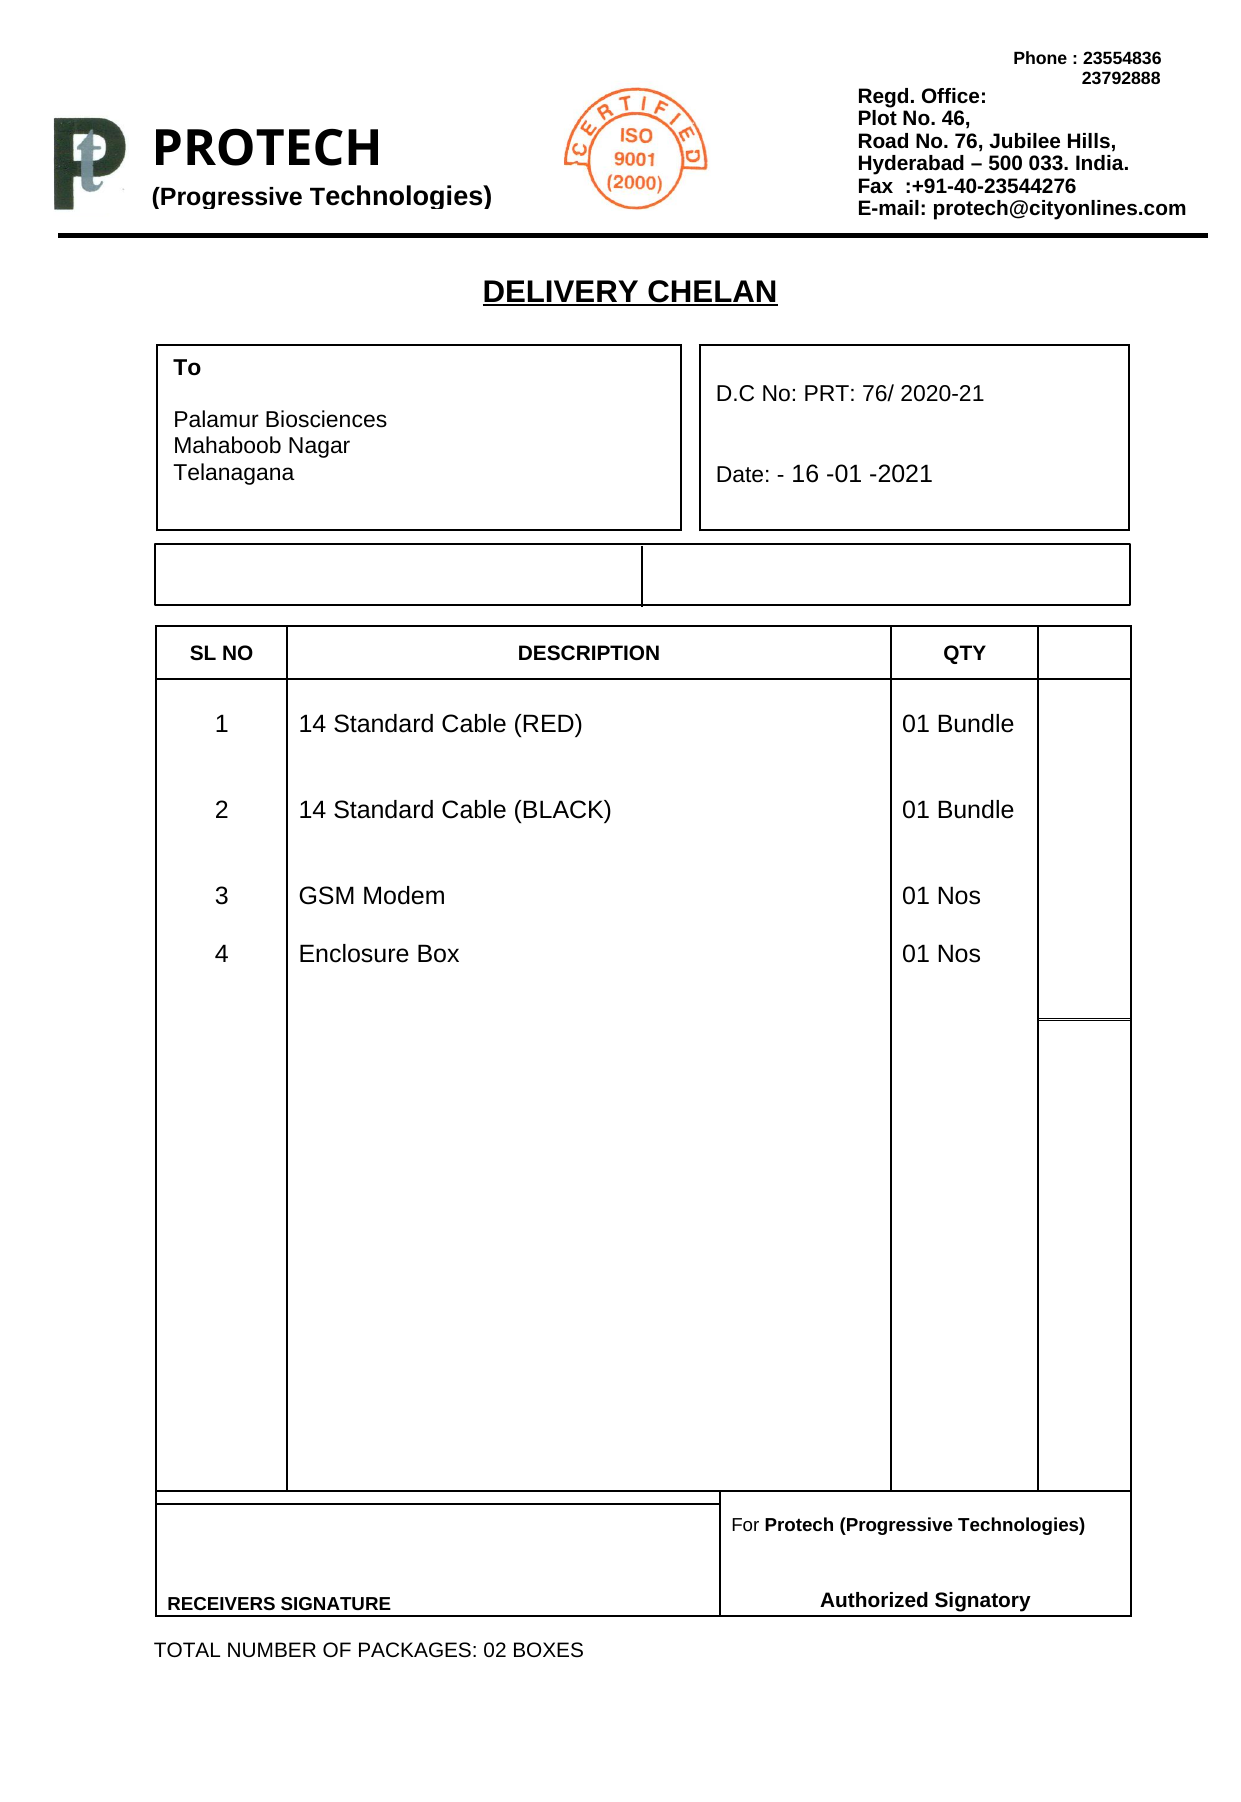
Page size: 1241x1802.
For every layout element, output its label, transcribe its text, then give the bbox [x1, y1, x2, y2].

table_cell 1 2 3 4 [157, 680, 286, 1490]
table_header QTY [892, 627, 1037, 678]
text TOTAL NUMBER OF PACKAGES: 02 BOXES [113, 1638, 1240, 1662]
picture [53, 111, 129, 217]
subtitle DELIVERY CHELAN [19, 273, 1240, 309]
picture [562, 75, 711, 211]
table_cell 14 Standard Cable (RED) 14 Standard Cable (BLACK) GSM Modem Enclosure Box [288, 680, 890, 1490]
table_cell RECEIVERS SIGNATURE [157, 1505, 719, 1615]
table_header DESCRIPTION [288, 627, 890, 678]
table_cell 01 Bundle 01 Bundle 01 Nos 01 Nos [892, 680, 1037, 1490]
table_cell For Protech (Progressive Technologies) Authorized Signatory [721, 1492, 1130, 1615]
table_header SL NO [157, 627, 286, 678]
table_cell [1039, 680, 1130, 1018]
table_cell [1039, 1021, 1130, 1490]
table_cell [157, 1492, 719, 1502]
table_header [1039, 627, 1130, 678]
